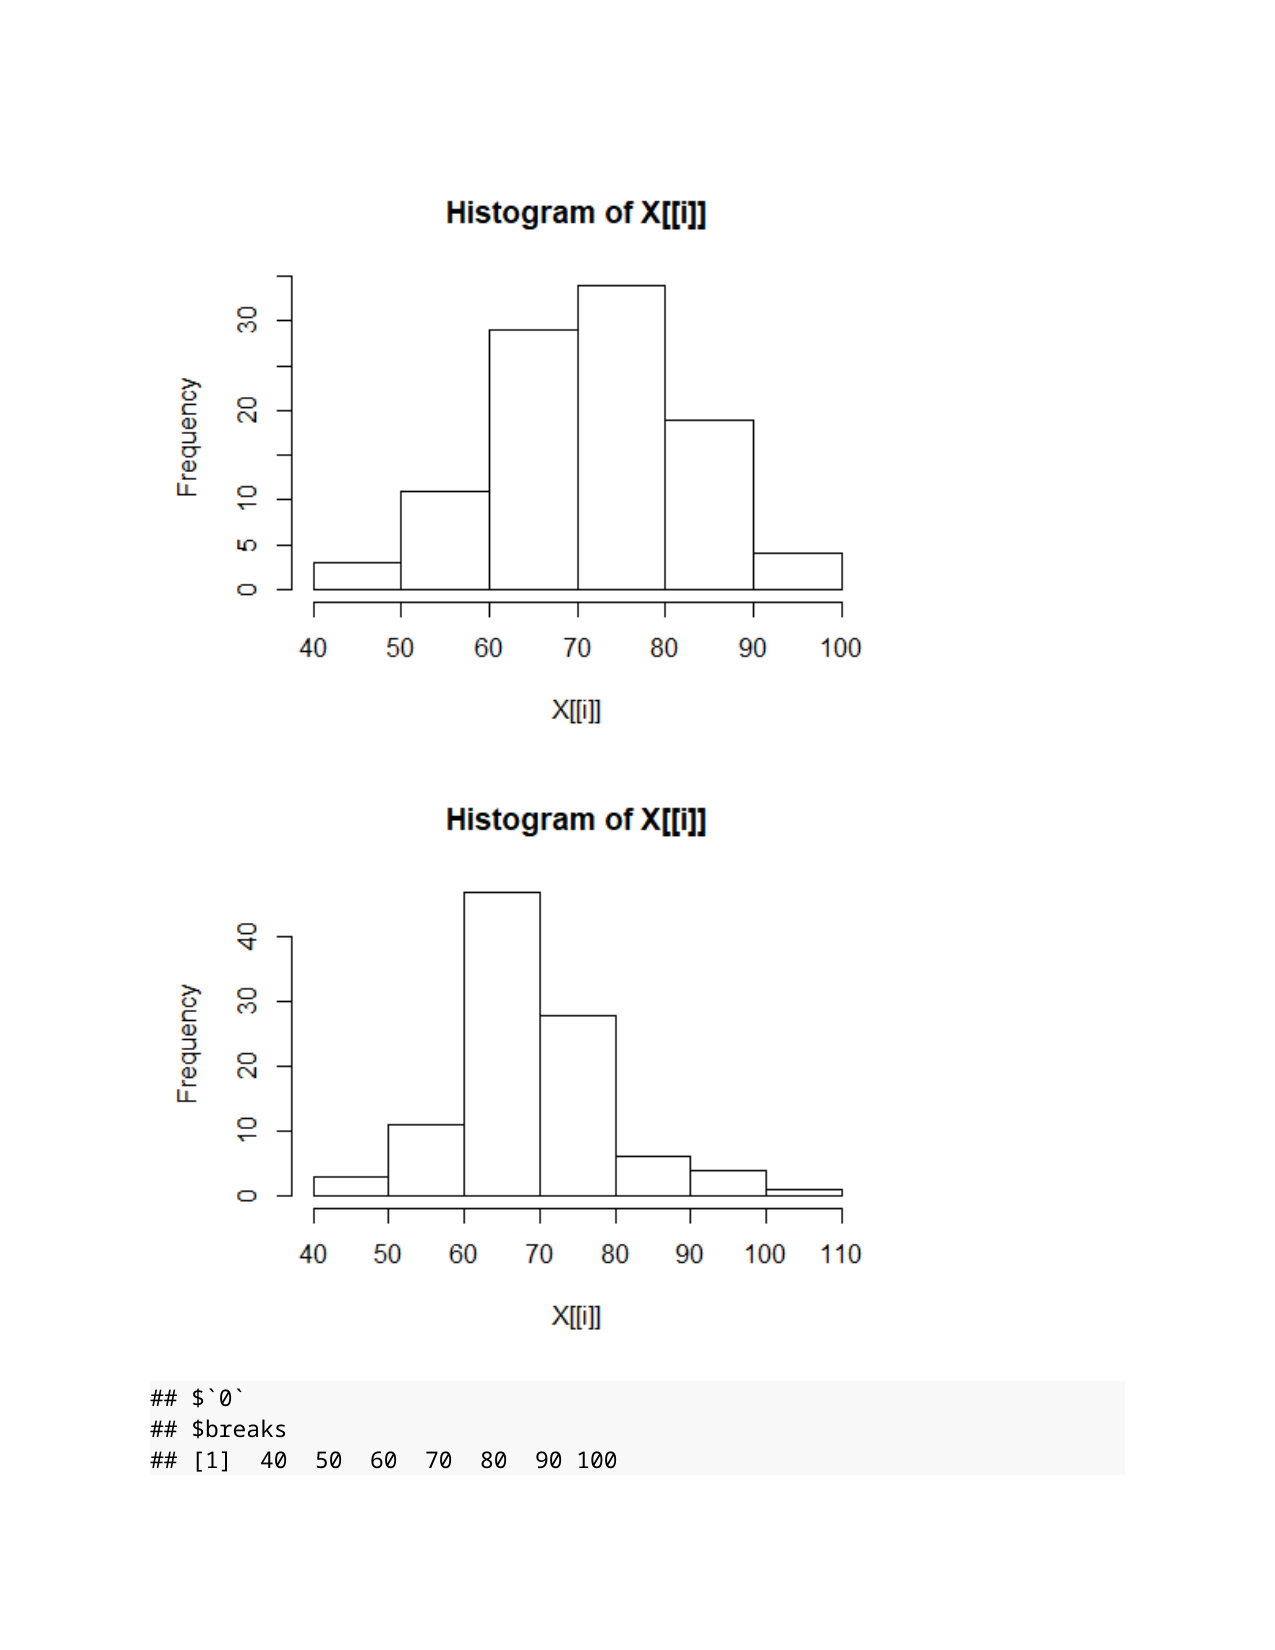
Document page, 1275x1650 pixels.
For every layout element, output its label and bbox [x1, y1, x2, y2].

picture [168, 150, 927, 1363]
text [150, 1381, 1125, 1475]
